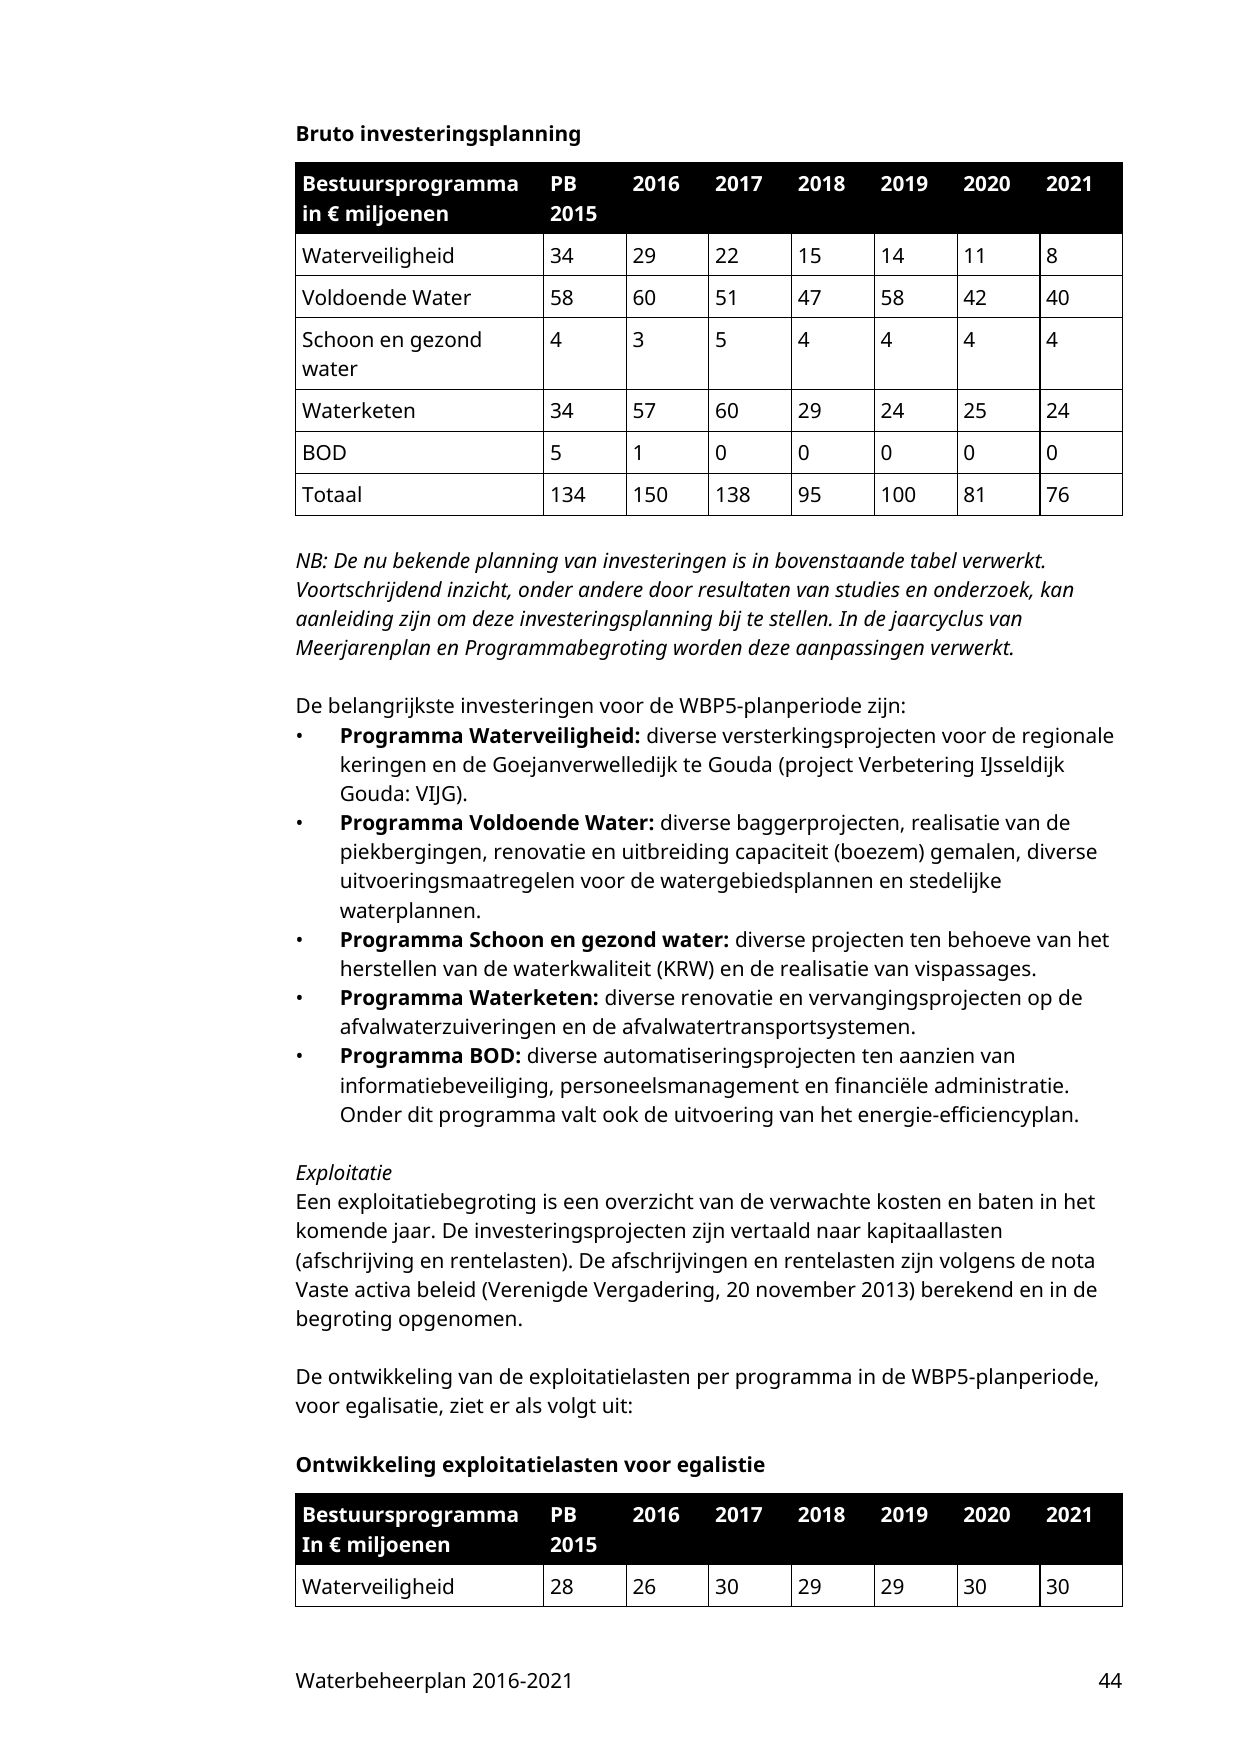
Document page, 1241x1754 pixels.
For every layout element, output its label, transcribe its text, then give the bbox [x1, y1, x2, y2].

table_cell 15 [792, 234, 874, 275]
text Ontwikkeling exploitatielasten voor egalistie [295, 1449, 1122, 1478]
table_cell 29 [627, 234, 708, 275]
table_cell 28 [544, 1565, 626, 1606]
table_header 2017 [709, 1494, 791, 1564]
table_header 2019 [875, 1494, 957, 1564]
text • Programma Voldoende Water: diverse baggerprojecten, realisatie van de piekbergingen, renovatie en uitbreiding capaciteit (boezem) gemalen, diverse uitvoeringsmaatregelen voor de watergebiedsplannen en stedelijke waterplannen. [295, 807, 1122, 924]
table_cell 95 [792, 474, 874, 515]
table_header 2017 [709, 163, 791, 233]
table_cell 4 [958, 318, 1039, 388]
table_cell Waterveiligheid [296, 234, 543, 275]
table_cell 134 [544, 474, 626, 515]
text De ontwikkeling van de exploitatielasten per programma in de WBP5-planperiode, voor egalisatie, ziet er als volgt uit: [295, 1362, 1122, 1420]
table_cell 29 [792, 390, 874, 431]
table_header 2020 [958, 1494, 1039, 1564]
table_cell 0 [792, 432, 874, 473]
table_cell 4 [792, 318, 874, 388]
table_cell 40 [1041, 276, 1122, 317]
table_cell 138 [709, 474, 791, 515]
table_cell BOD [296, 432, 543, 473]
table_cell 150 [627, 474, 708, 515]
table_cell Voldoende Water [296, 276, 543, 317]
text • Programma Schoon en gezond water: diverse projecten ten behoeve van het herstellen van de waterkwaliteit (KRW) en de realisatie van vispassages. [295, 924, 1122, 982]
table_cell 22 [709, 234, 791, 275]
table_cell 30 [1041, 1565, 1122, 1606]
table_cell 11 [958, 234, 1039, 275]
table_cell 34 [544, 390, 626, 431]
table_cell Schoon en gezond water [296, 318, 543, 388]
table_cell 60 [709, 390, 791, 431]
table_cell 24 [875, 390, 957, 431]
table_cell 26 [627, 1565, 708, 1606]
text Exploitatie [295, 1157, 1122, 1187]
table_cell 4 [544, 318, 626, 388]
text NB: De nu bekende planning van investeringen is in bovenstaande tabel verwerkt. Voortschrijdend inzicht, onder andere door resultaten van studies en onderzoek, kan aanleiding zijn om deze investeringsplanning bij te stellen. In de jaarcyclus van Meerjarenplan en Programmabegroting worden deze aanpassingen verwerkt. [295, 545, 1122, 662]
table_header 2018 [792, 1494, 874, 1564]
text De belangrijkste investeringen voor de WBP5-planperiode zijn: [295, 691, 1122, 720]
table_cell 81 [958, 474, 1039, 515]
table_cell 76 [1041, 474, 1122, 515]
table_cell 4 [1041, 318, 1122, 388]
table_cell 30 [958, 1565, 1039, 1606]
table_cell 0 [875, 432, 957, 473]
table_header 2021 [1041, 1494, 1122, 1564]
text • Programma BOD: diverse automatiseringsprojecten ten aanzien van informatiebeveiliging, personeelsmanagement en financiële administratie. Onder dit programma valt ook de uitvoering van het energie-efficiencyplan. [295, 1041, 1122, 1128]
text Een exploitatiebegroting is een overzicht van de verwachte kosten en baten in het komende jaar. De investeringsprojecten zijn vertaald naar kapitaallasten (afschrijving en rentelasten). De afschrijvingen en rentelasten zijn volgens de nota Vaste activa beleid (Verenigde Vergadering, 20 november 2013) berekend en in de begroting opgenomen. [295, 1187, 1122, 1332]
table_cell 3 [627, 318, 708, 388]
table_cell Waterketen [296, 390, 543, 431]
table_header PB 2015 [544, 1494, 626, 1564]
table_cell 29 [875, 1565, 957, 1606]
table_cell 34 [544, 234, 626, 275]
table_cell 5 [709, 318, 791, 388]
text Bruto investeringsplanning [295, 118, 1122, 147]
table_cell 4 [875, 318, 957, 388]
text • Programma Waterveiligheid: diverse versterkingsprojecten voor de regionale keringen en de Goejanverwelledijk te Gouda (project Verbetering IJsseldijk Gouda: VIJG). [295, 720, 1122, 807]
table_cell 100 [875, 474, 957, 515]
table_header 2018 [792, 163, 874, 233]
table_header Bestuursprogramma In € miljoenen [296, 1494, 543, 1564]
table_cell 58 [544, 276, 626, 317]
table_header 2016 [627, 1494, 708, 1564]
text • Programma Waterketen: diverse renovatie en vervangingsprojecten op de afvalwaterzuiveringen en de afvalwatertransportsystemen. [295, 982, 1122, 1041]
table_cell 25 [958, 390, 1039, 431]
table_header Bestuursprogramma in € miljoenen [296, 163, 543, 233]
table_cell Waterveiligheid [296, 1565, 543, 1606]
table_cell 0 [1041, 432, 1122, 473]
table_header 2020 [958, 163, 1039, 233]
table_cell 0 [958, 432, 1039, 473]
table_cell 14 [875, 234, 957, 275]
table_cell 1 [627, 432, 708, 473]
table_cell 60 [627, 276, 708, 317]
table_cell 58 [875, 276, 957, 317]
table_cell 30 [709, 1565, 791, 1606]
table_header 2019 [875, 163, 957, 233]
table_cell 51 [709, 276, 791, 317]
table_cell 0 [709, 432, 791, 473]
table_header PB 2015 [544, 163, 626, 233]
table_cell 42 [958, 276, 1039, 317]
table_cell 8 [1041, 234, 1122, 275]
table_cell 57 [627, 390, 708, 431]
table_cell 24 [1041, 390, 1122, 431]
table_cell Totaal [296, 474, 543, 515]
table_header 2016 [627, 163, 708, 233]
table_cell 47 [792, 276, 874, 317]
table_header 2021 [1041, 163, 1122, 233]
table_cell 29 [792, 1565, 874, 1606]
table_cell 5 [544, 432, 626, 473]
